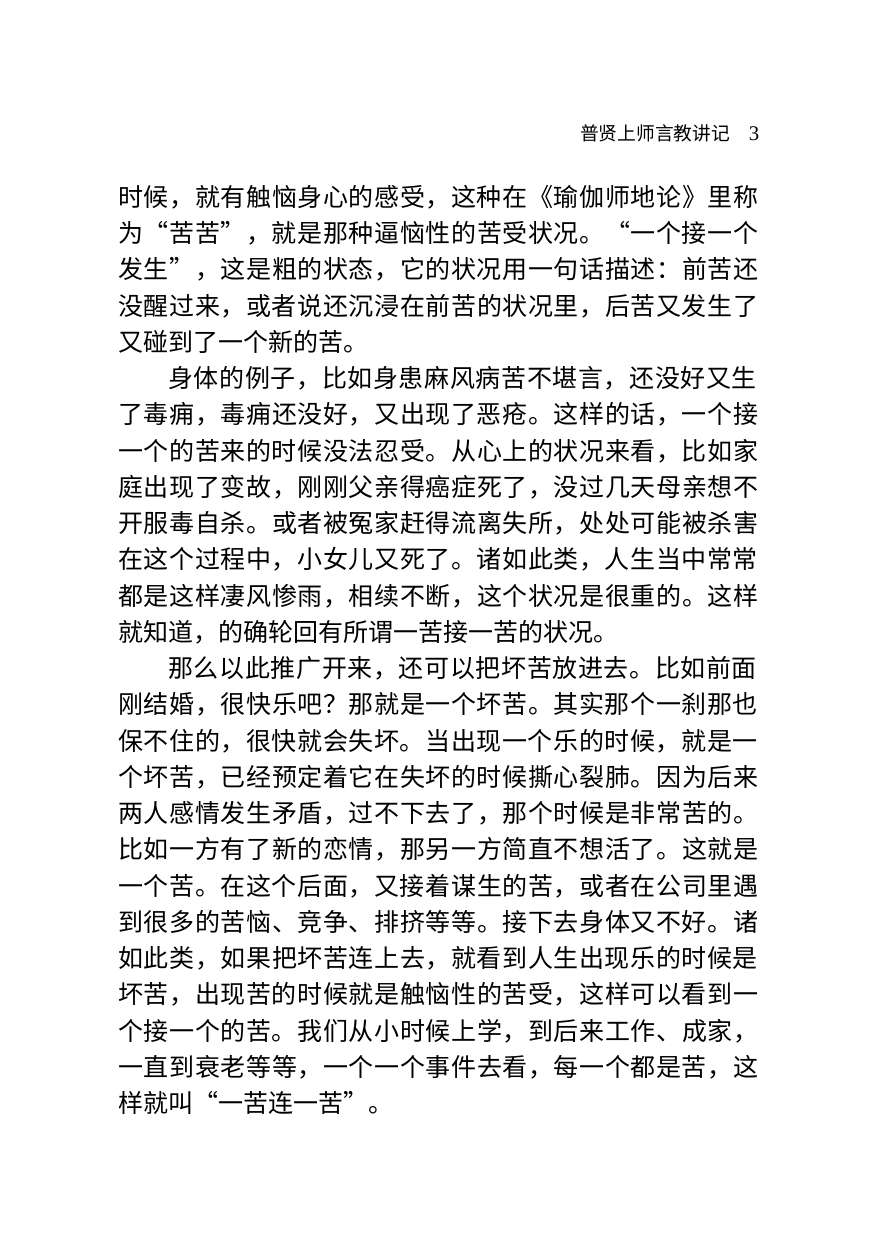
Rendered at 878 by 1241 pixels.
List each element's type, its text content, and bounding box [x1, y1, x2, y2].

text 身体的例子，比如身患麻风病苦不堪言，还没好又生了毒痈，毒痈还没好，又出现了恶疮。这样的话，一个接一个的苦来的时候没法忍受。从心上的状况来看，比如家庭出现了变故，刚刚父亲得癌症死了，没过几天母亲想不开服毒自杀。或者被冤家赶得流离失所，处处可能被杀害，在这个过程中，小女儿又死了。诸如此类，人生当中常常都是这样凄风惨雨，相续不断，这个状况是很重的。这样就知道，的确轮回有所谓一苦接一苦的状况。 [118, 358, 759, 648]
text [118, 177, 759, 358]
text 那么以此推广开来，还可以把坏苦放进去。比如前面刚结婚，很快乐吧？那就是一个坏苦。其实那个一刹那也保不住的，很快就会失坏。当出现一个乐的时候，就是一个坏苦，已经预定着它在失坏的时候撕心裂肺。因为后来两人感情发生矛盾，过不下去了，那个时候是非常苦的。比如一方有了新的恋情，那另一方简直不想活了。这就是一个苦。在这个后面，又接着谋生的苦，或者在公司里遇到很多的苦恼、竞争、排挤等等。接下去身体又不好。诸如此类，如果把坏苦连上去，就看到人生出现乐的时候是坏苦，出现苦的时候就是触恼性的苦受，这样可以看到一个接一个的苦。我们从小时候上学，到后来工作、成家，一直到衰老等等，一个一个事件去看，每一个都是苦，这样就叫“一苦连一苦”。 [118, 648, 759, 1120]
